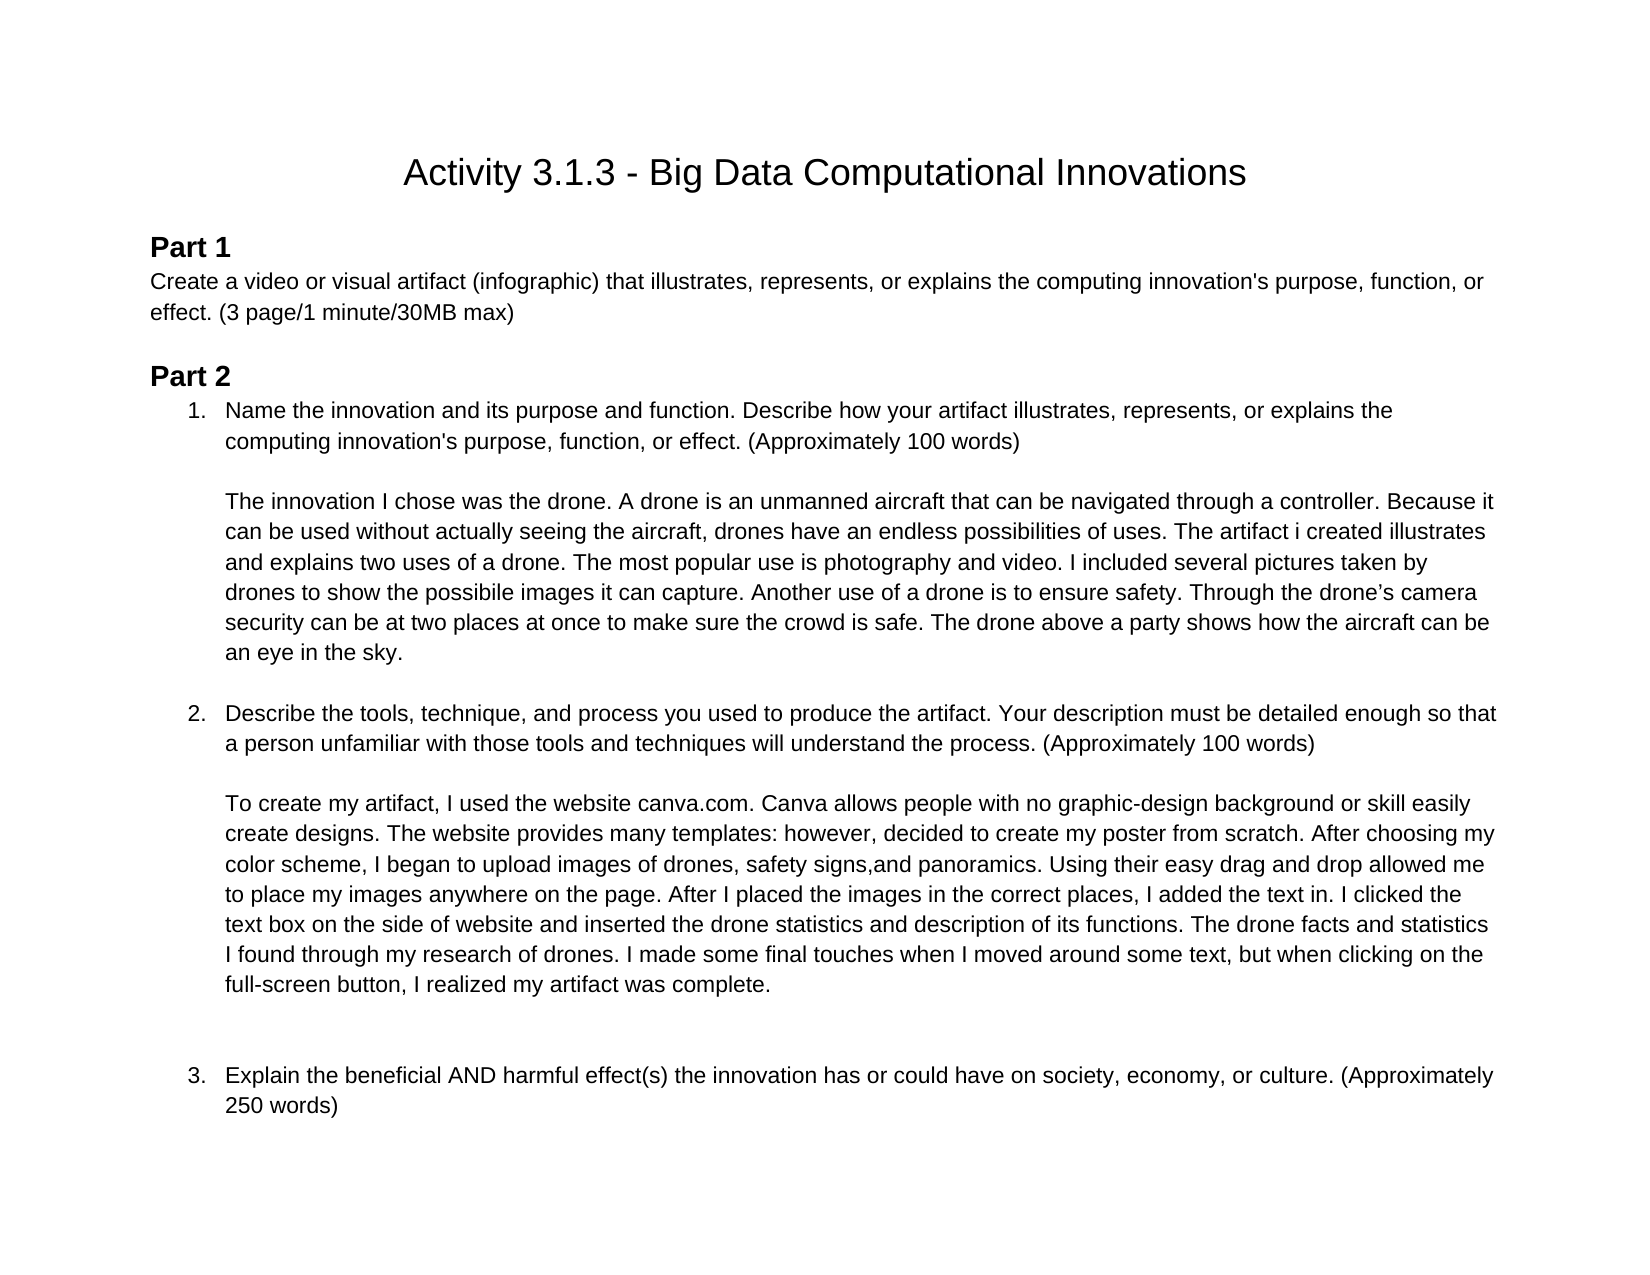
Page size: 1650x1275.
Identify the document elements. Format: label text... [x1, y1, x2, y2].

text Part 1 [150, 230, 1500, 263]
text Activity 3.1.3 - Big Data Computational Innovations [150, 150, 1500, 193]
text Part 2 [150, 359, 1500, 392]
text To create my artifact, I used the website canva.com. Canva allows people with no graphic-design background or skill easily create designs. The website provides many templates: however, decided to create my poster from scratch. After choosing my color scheme, I began to upload images of drones, safety signs,and panoramics. Using their easy drag and drop allowed me to place my images anywhere on the page. After I placed the images in the correct places, I added the text in. I clicked the text box on the side of website and inserted the drone statistics and description of its functions. The drone facts and statistics I found through my research of drones. I made some final touches when I moved around some text, but when clicking on the full-screen button, I realized my artifact was complete. [225, 790, 1500, 998]
text Create a video or visual artifact (infographic) that illustrates, represents, or explains the computing innovation's purpose, function, or effect. (3 page/1 minute/30MB max) [150, 268, 1500, 325]
list Describe the tools, technique, and process you used to produce the artifact. Your description must be detailed enough so that a person unfamiliar with those tools and techniques will understand the process. (Approximately 100 words) [187, 699, 1500, 756]
list Explain the beneficial AND harmful effect(s) the innovation has or could have on society, economy, or culture. (Approximately 250 words) [187, 1062, 1500, 1119]
list Name the innovation and its purpose and function. Describe how your artifact illustrates, represents, or explains the computing innovation's purpose, function, or effect. (Approximately 100 words) [187, 397, 1500, 454]
text The innovation I chose was the drone. A drone is an unmanned aircraft that can be navigated through a controller. Because it can be used without actually seeing the aircraft, drones have an endless possibilities of uses. The artifact i created illustrates and explains two uses of a drone. The most popular use is photography and video. I included several pictures taken by drones to show the possibile images it can capture. Another use of a drone is to ensure safety. Through the drone’s camera security can be at two places at once to make sure the crowd is safe. The drone above a party shows how the aircraft can be an eye in the sky. [225, 488, 1500, 666]
